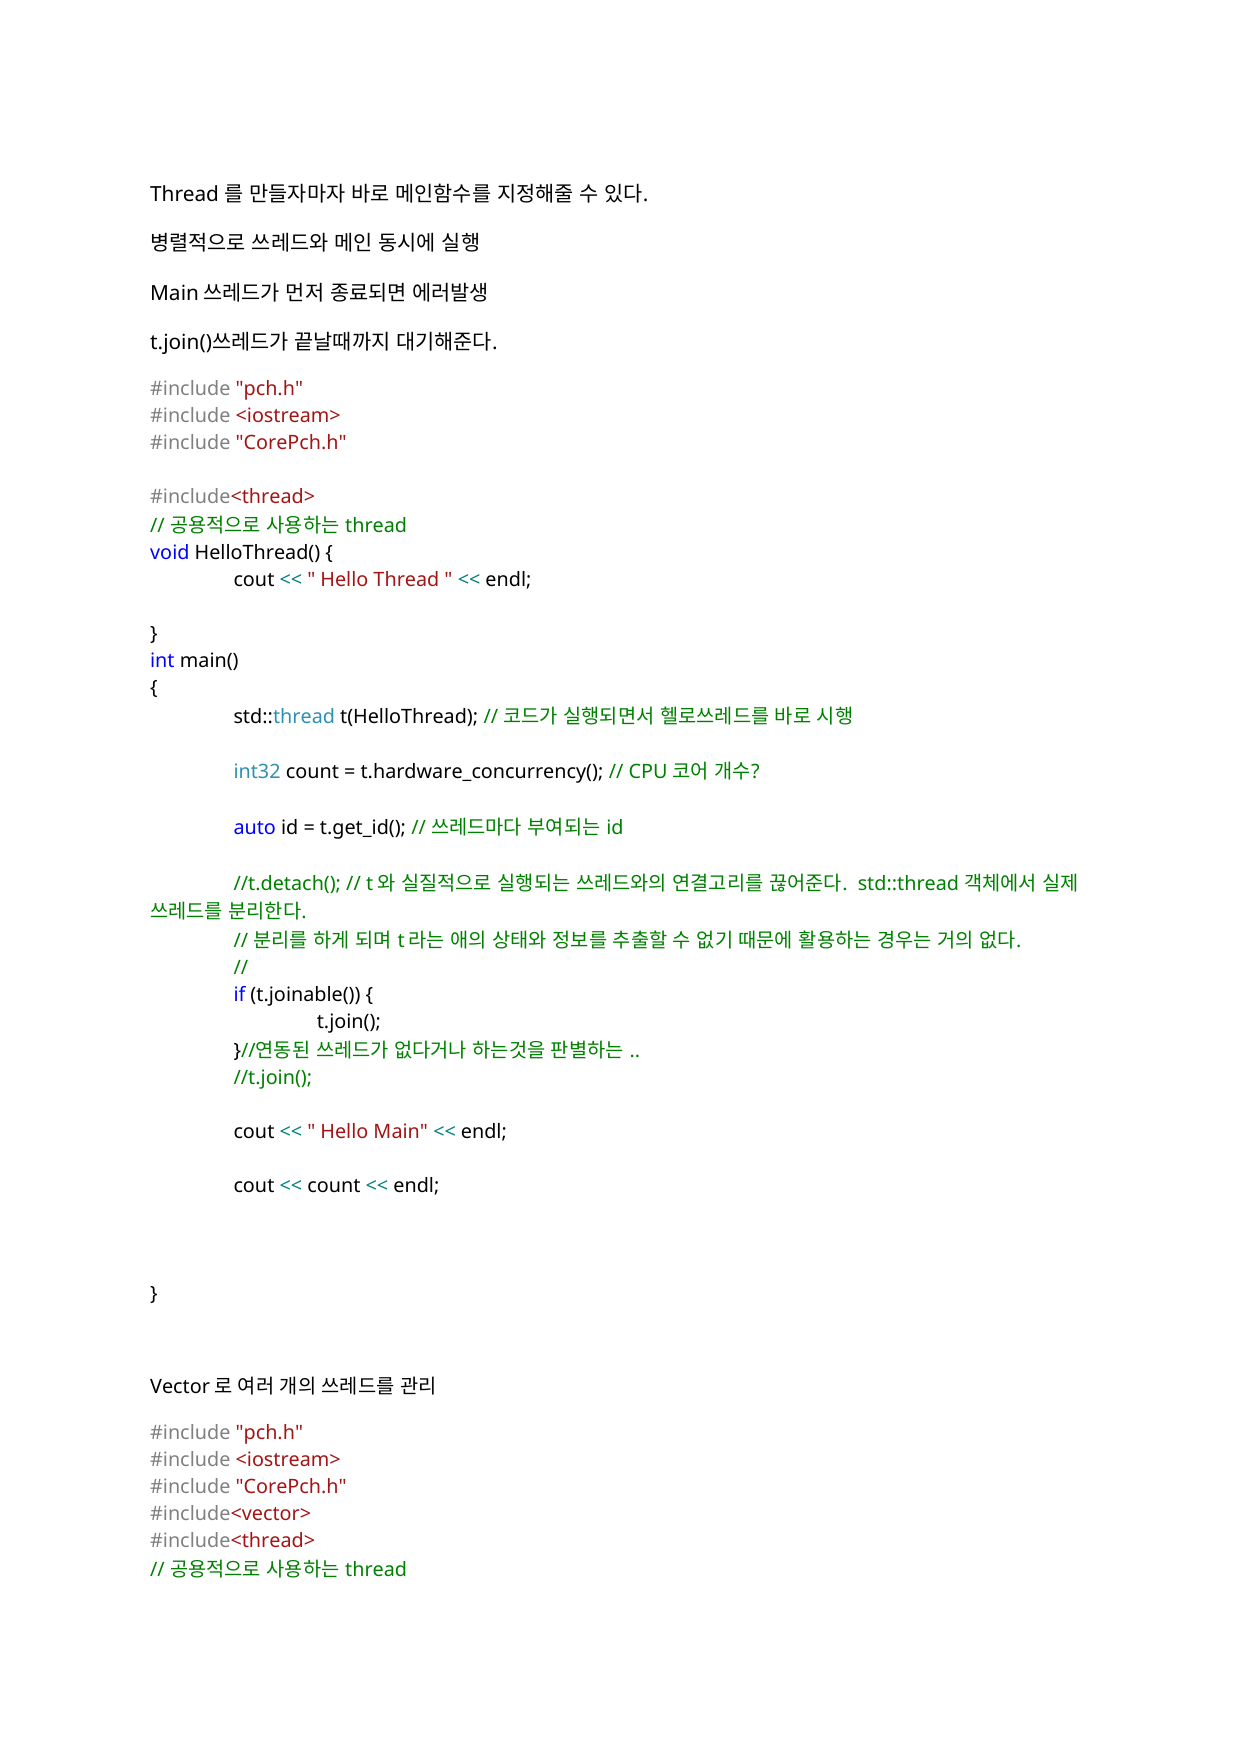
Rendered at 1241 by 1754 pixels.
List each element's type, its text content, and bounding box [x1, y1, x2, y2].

text //t.detach(); // t와 실질적으로 실행되는 쓰레드와의 연결고리를 끊어준다. std::thread 객체에서 실제 쓰레드를 분리한다. [150, 867, 1090, 925]
text int32 count = t.hardware_concurrency(); // CPU 코어 개수? [150, 756, 1090, 784]
text // [150, 953, 1090, 981]
text #include<vector> [150, 1499, 1090, 1526]
text #include "CorePch.h" [150, 428, 1090, 456]
text cout << count << endl; [150, 1171, 1090, 1198]
text } [150, 1279, 1090, 1306]
text if (t.joinable()) { [150, 981, 1090, 1007]
text Main쓰레드가 먼저 종료되면 에러발생 [150, 276, 1090, 306]
text cout << " Hello Thread " << endl; [150, 565, 1090, 592]
text #include <iostream> [150, 1445, 1090, 1472]
text //t.join(); [150, 1063, 1090, 1090]
text 병렬적으로 쓰레드와 메인 동시에 실행 [150, 227, 1090, 257]
text Thread 를 만들자마자 바로 메인함수를 지정해줄 수 있다. [150, 177, 1090, 207]
text t.join(); [150, 1007, 1090, 1034]
text // 분리를 하게 되며 t라는 애의 상태와 정보를 추출할 수 없기 때문에 활용하는 경우는 거의 없다. [150, 925, 1090, 953]
text #include "pch.h" [150, 1418, 1090, 1445]
text int main() [150, 646, 1090, 673]
text Vector로 여러 개의 쓰레드를 관리 [150, 1371, 1090, 1399]
text #include<thread> [150, 1526, 1090, 1553]
text }//연동된 쓰레드가 없다거나 하는것을 판별하는 .. [150, 1034, 1090, 1063]
text auto id = t.get_id(); // 쓰레드마다 부여되는 id [150, 812, 1090, 840]
text cout << " Hello Main" << endl; [150, 1117, 1090, 1144]
text std::thread t(HelloThread); // 코드가 실행되면서 헬로쓰레드를 바로 시행 [150, 700, 1090, 729]
text // 공용적으로 사용하는 thread [150, 1553, 1090, 1582]
text // 공용적으로 사용하는 thread [150, 509, 1090, 538]
text #include "CorePch.h" [150, 1472, 1090, 1499]
text #include <iostream> [150, 402, 1090, 428]
text } [150, 619, 1090, 646]
text t.join()쓰레드가 끝날때까지 대기해준다. [150, 325, 1090, 356]
text #include<thread> [150, 482, 1090, 509]
text void HelloThread() { [150, 538, 1090, 565]
text #include "pch.h" [150, 374, 1090, 402]
text { [150, 673, 1090, 700]
